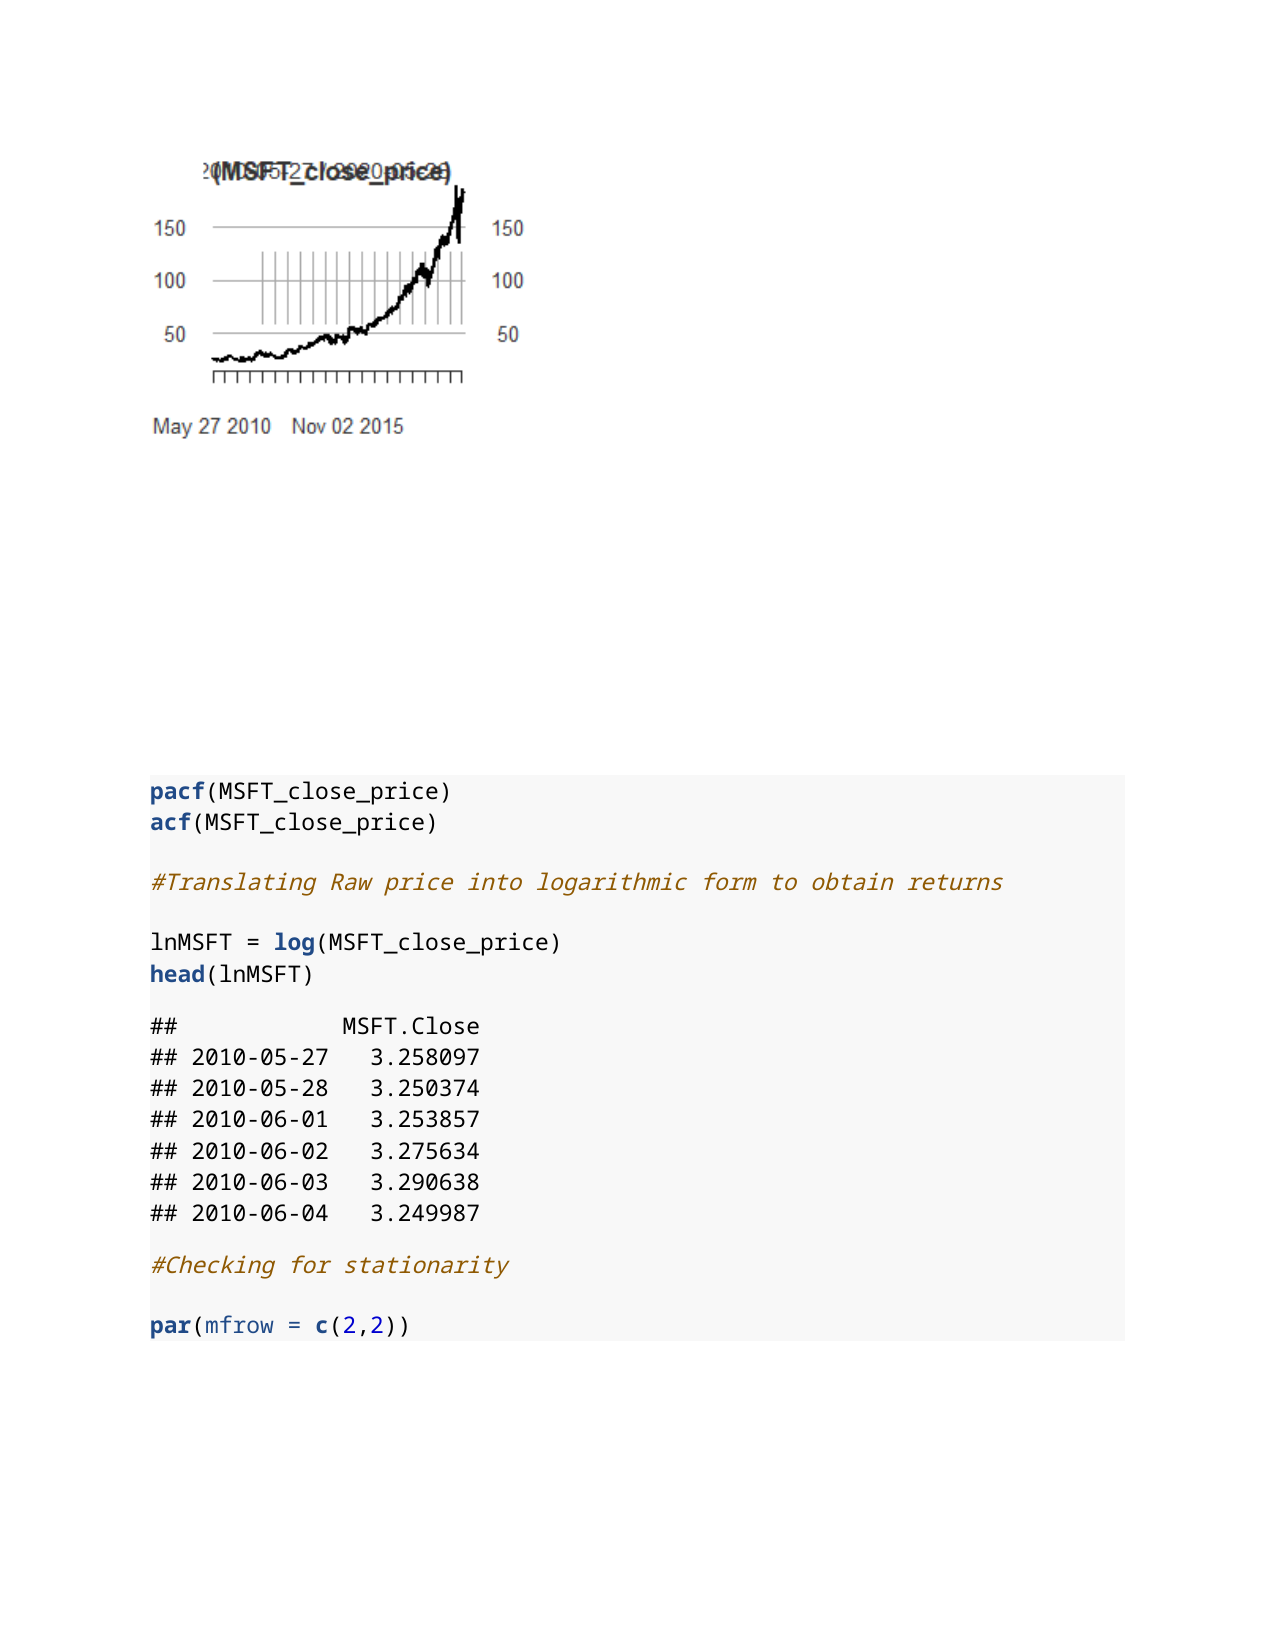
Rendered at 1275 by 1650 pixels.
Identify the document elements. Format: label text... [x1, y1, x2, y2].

text #Checking for stationarity par(mfrow = c(2,2)) [150, 1249, 1125, 1341]
text ## MSFT.Close ## 2010-05-27 3.258097 ## 2010-05-28 3.250374 ## 2010-06-01 3.253857 ## 2010-06-02 3.275634 ## 2010-06-03 3.290638 ## 2010-06-04 3.249987 [150, 1010, 1125, 1228]
text pacf(MSFT_close_price) acf(MSFT_close_price) #Translating Raw price into logarithmic form to obtain returns lnMSFT = log(MSFT_close_price) head(lnMSFT) [150, 775, 1125, 989]
picture [150, 150, 908, 757]
